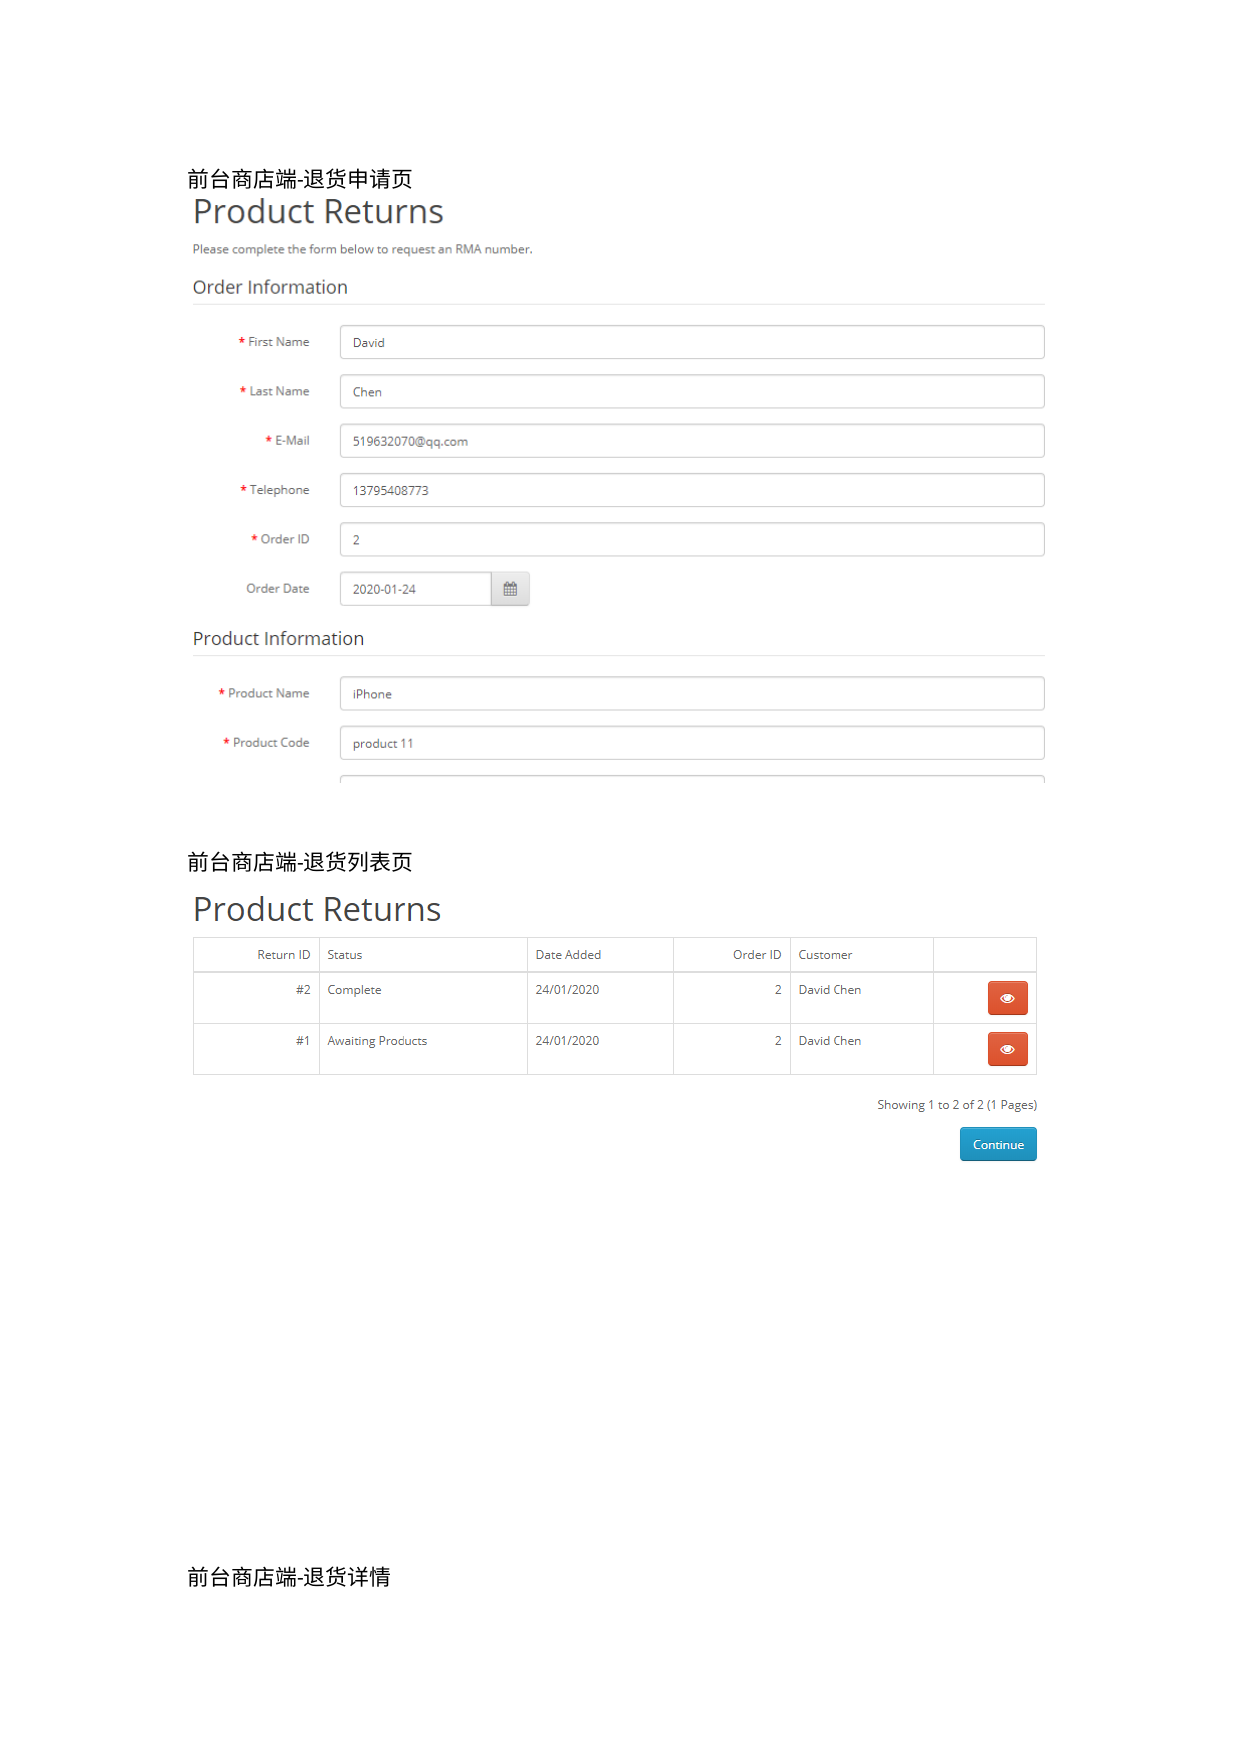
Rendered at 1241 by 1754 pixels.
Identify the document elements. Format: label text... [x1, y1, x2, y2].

text 前台商店端-退货详情 [187, 1559, 1053, 1592]
text 前台商店端-退货列表页 [187, 844, 1053, 877]
text 前台商店端-退货申请页 [187, 162, 1053, 194]
picture [187, 194, 1052, 783]
picture [187, 877, 1053, 1184]
